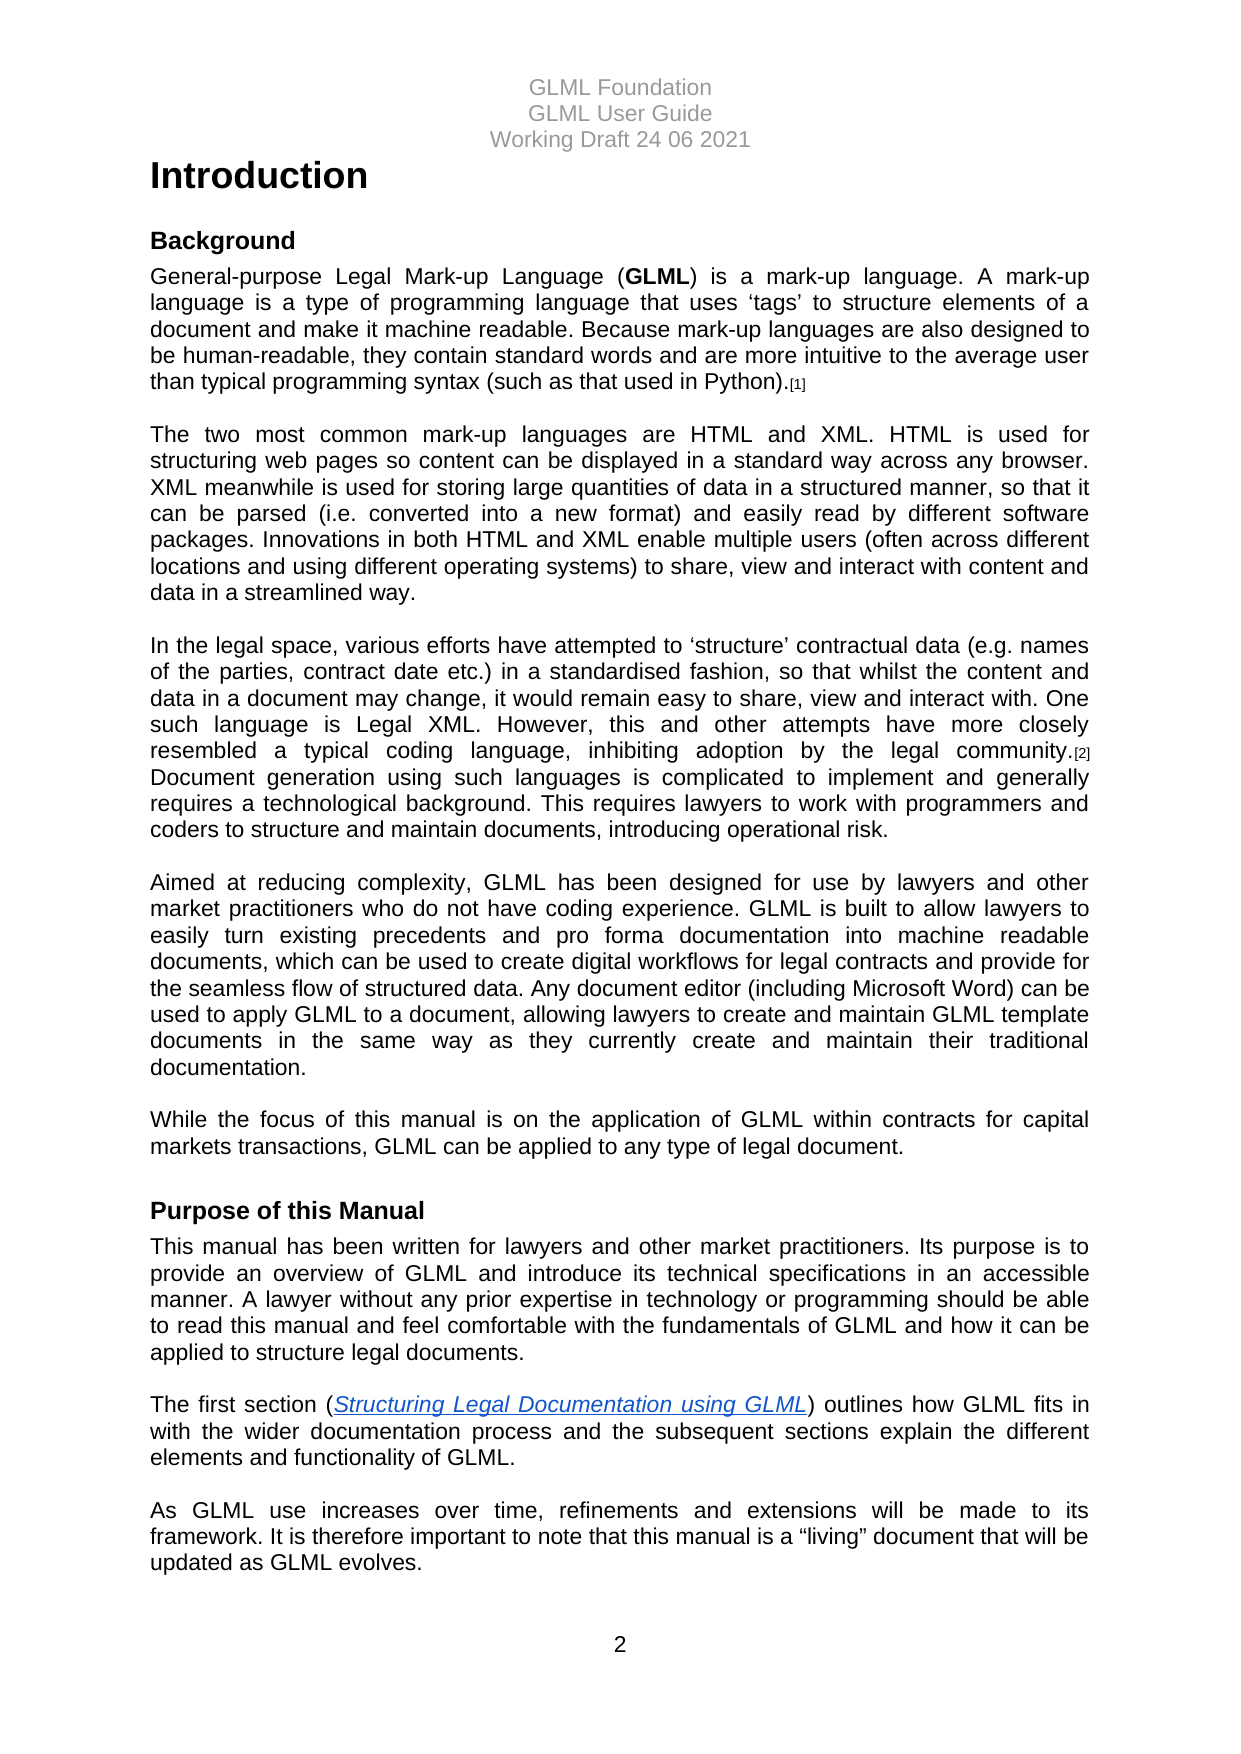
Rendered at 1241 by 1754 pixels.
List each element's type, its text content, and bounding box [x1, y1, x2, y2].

text This manual has been written for lawyers and other market practitioners. Its purpose is to provide an overview of GLML and introduce its technical specifications in an accessible manner. A lawyer without any prior expertise in technology or programming should be able to read this manual and feel comfortable with the fundamentals of GLML and how it can be applied to structure legal documents. [150, 1233, 1090, 1365]
text The two most common mark-up languages are HTML and XML. HTML is used for structuring web pages so content can be displayed in a standard way across any browser. XML meanwhile is used for storing large quantities of data in a structured manner, so that it can be parsed (i.e. converted into a new format) and easily read by different software packages. Innovations in both HTML and XML enable multiple users (often across different locations and using different operating systems) to share, view and interact with content and data in a streamlined way. [150, 421, 1090, 606]
text General-purpose Legal Mark-up Language (GLML) is a mark-up language. A mark-up language is a type of programming language that uses ‘tags’ to structure elements of a document and make it machine readable. Because mark-up languages are also designed to be human-readable, they contain standard words and are more intuitive to the average user than typical programming syntax (such as that used in Python).[1] [150, 263, 1090, 395]
subtitle Purpose of this Manual [150, 1196, 1090, 1225]
text Aimed at reducing complexity, GLML has been designed for use by lawyers and other market practitioners who do not have coding experience. GLML is built to allow lawyers to easily turn existing precedents and pro forma documentation into machine readable documents, which can be used to create digital workflows for legal contracts and provide for the seamless flow of structured data. Any document editor (including Microsoft Word) can be used to apply GLML to a document, allowing lawyers to create and maintain GLML template documents in the same way as they currently create and maintain their traditional documentation. [150, 869, 1090, 1080]
subtitle Introduction [150, 153, 1090, 196]
subtitle Background [150, 226, 1090, 254]
text In the legal space, various efforts have attempted to ‘structure’ contractual data (e.g. names of the parties, contract date etc.) in a standardised fashion, so that whilst the content and data in a document may change, it would remain easy to share, view and interact with. One such language is Legal XML. However, this and other attempts have more closely resembled a typical coding language, inhibiting adoption by the legal community.[2] Document generation using such languages is complicated to implement and generally requires a technological background. This requires lawyers to work with programmers and coders to structure and maintain documents, introducing operational risk. [150, 632, 1090, 843]
text The first section (Structuring Legal Documentation using GLML) outlines how GLML fits in with the wider documentation process and the subsequent sections explain the different elements and functionality of GLML. [150, 1391, 1090, 1470]
text While the focus of this manual is on the application of GLML within contracts for capital markets transactions, GLML can be applied to any type of legal document. [150, 1106, 1090, 1159]
text As GLML use increases over time, refinements and extensions will be made to its framework. It is therefore important to note that this manual is a “living” document that will be updated as GLML evolves. [150, 1497, 1090, 1576]
